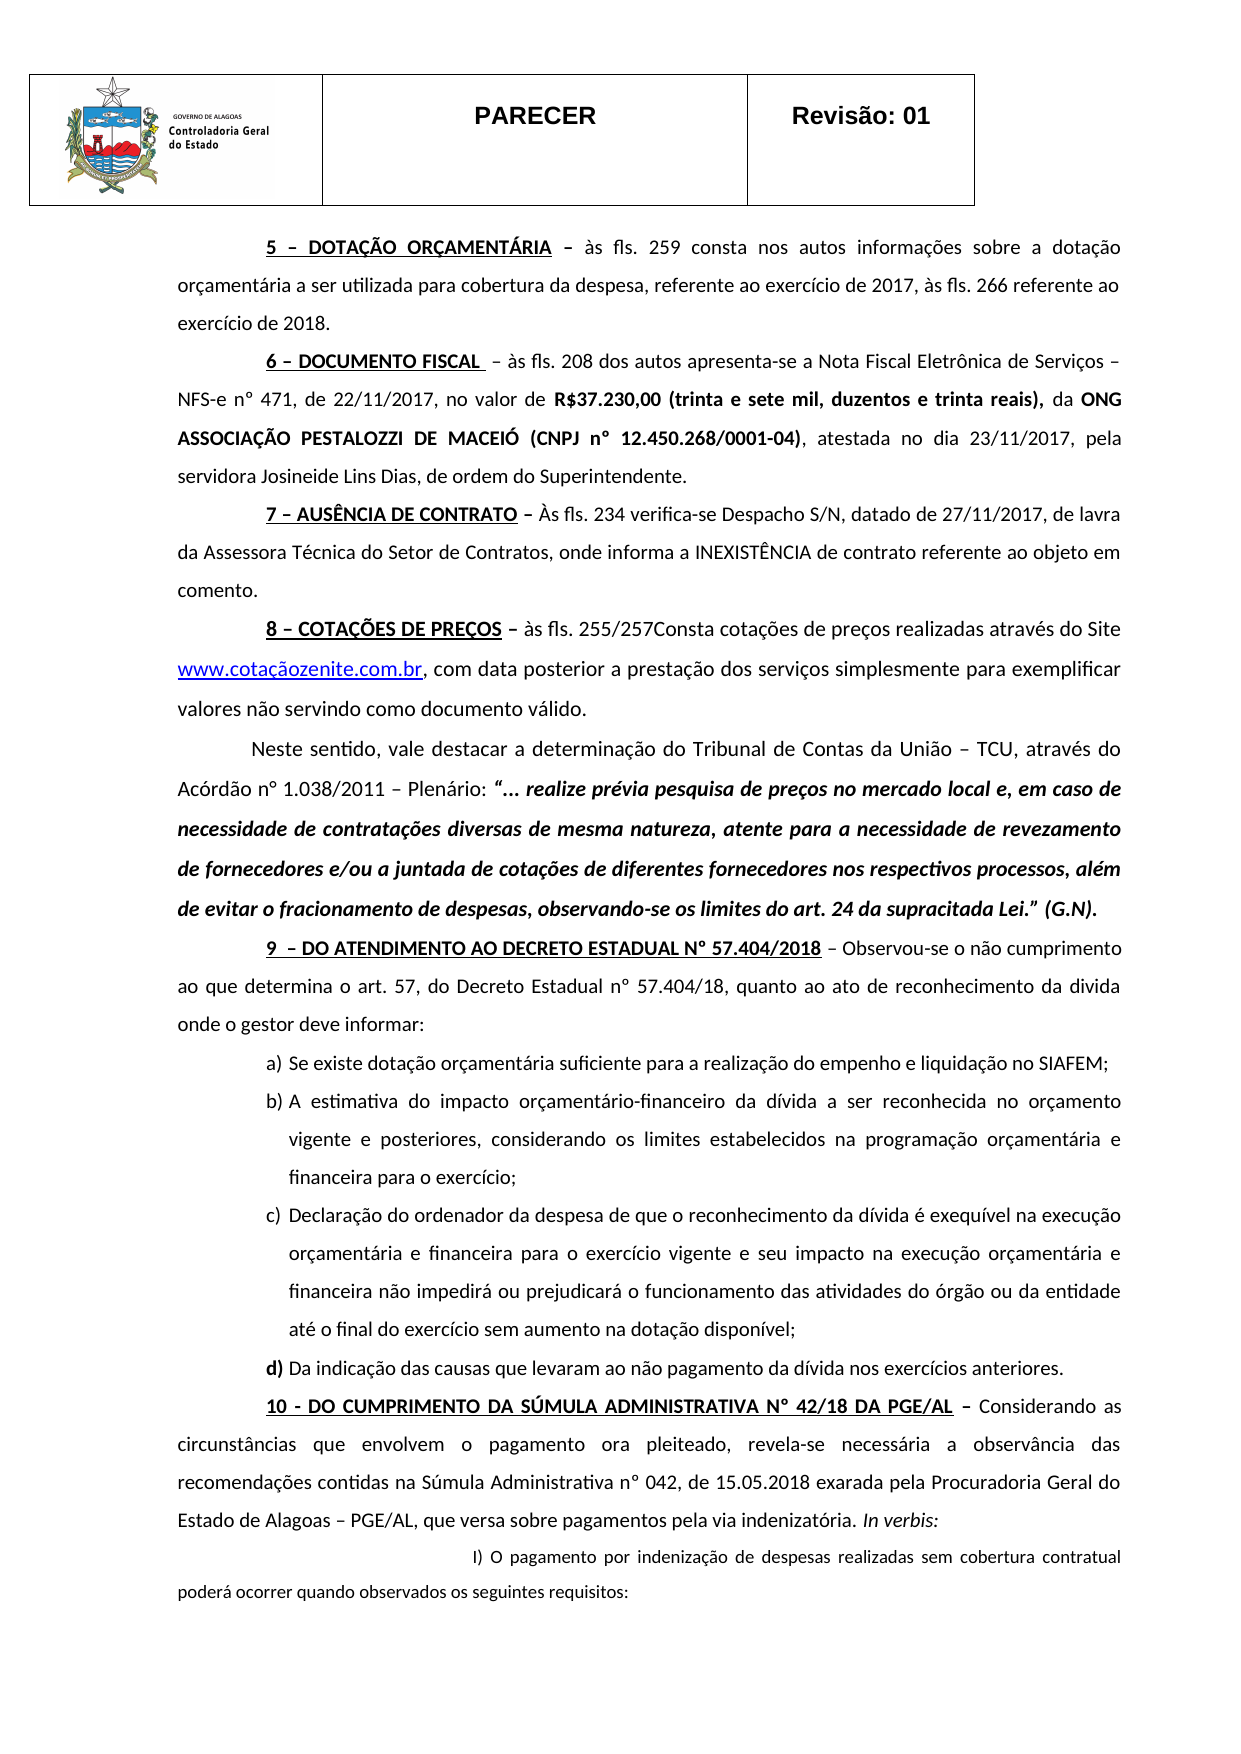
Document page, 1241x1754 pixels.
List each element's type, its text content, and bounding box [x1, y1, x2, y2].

list Declaração do ordenador da despesa de que o reconhecimento da dívida é exequível na execução orçamentária e financeira para o exercício vigente e seu impacto na execução orçamentária e financeira não impedirá ou prejudicará o funcionamento das atividades do órgão ou da entidade até o final do exercício sem aumento na dotação disponível; [266, 1202, 1122, 1342]
text Neste sentido, vale destacar a determinação do Tribunal de Contas da União – TCU, através do Acórdão n° 1.038/2011 – Plenário: “... realize prévia pesquisa de preços no mercado local e, em caso de necessidade de contratações diversas de mesma natureza, atente para a necessidade de revezamento de fornecedores e/ou a juntada de cotações de diferentes fornecedores nos respectivos processos, além de evitar o fracionamento de despesas, observando-se os limites do art. 24 da supracitada Lei.” (G.N). [177, 735, 1122, 922]
text 5 – DOTAÇÃO ORÇAMENTÁRIA – às fls. 259 consta nos autos informações sobre a dotação orçamentária a ser utilizada para cobertura da despesa, referente ao exercício de 2017, às fls. 266 referente ao exercício de 2018. [177, 234, 1122, 336]
list A estimativa do impacto orçamentário-financeiro da dívida a ser reconhecida no orçamento vigente e posteriores, considerando os limites estabelecidos na programação orçamentária e financeira para o exercício; [266, 1088, 1122, 1189]
text 6 – Documento Fiscal – às fls. 208 dos autos apresenta-se a Nota Fiscal Eletrônica de Serviços – NFS-e nº 471, de 22/11/2017, no valor de R$37.230,00 (trinta e sete mil, duzentos e trinta reais), da ONG ASSOCIAÇÃO PESTALOZZI DE MACEIÓ (CNPJ nº 12.450.268/0001-04), atestada no dia 23/11/2017, pela servidora Josineide Lins Dias, de ordem do Superintendente. [177, 348, 1122, 488]
text 9 – DO ATENDIMENTO AO DECRETO ESTADUAL Nº 57.404/2018 – Observou-se o não cumprimento ao que determina o art. 57, do Decreto Estadual nº 57.404/18, quanto ao ato de reconhecimento da divida onde o gestor deve informar: [177, 935, 1122, 1037]
list Se existe dotação orçamentária suficiente para a realização do empenho e liquidação no SIAFEM; [266, 1050, 1122, 1075]
picture [59, 75, 275, 199]
text 8 – COTAÇÕES DE PREÇOS – às fls. 255/257Consta cotações de preços realizadas através do Site www.cotaçãozenite.com.br, com data posterior a prestação dos serviços simplesmente para exemplificar valores não servindo como documento válido. [177, 615, 1122, 722]
list Da indicação das causas que levaram ao não pagamento da dívida nos exercícios anteriores. [266, 1355, 1122, 1380]
text 10 - DO CUMPRIMENTO DA SÚMULA ADMINISTRATIVA Nº 42/18 DA PGE/AL – Considerando as circunstâncias que envolvem o pagamento ora pleiteado, revela-se necessária a observância das recomendações contidas na Súmula Administrativa nº 042, de 15.05.2018 exarada pela Procuradoria Geral do Estado de Alagoas – PGE/AL, que versa sobre pagamentos pela via indenizatória. In verbis: [177, 1393, 1122, 1533]
text I) O pagamento por indenização de despesas realizadas sem cobertura contratual poderá ocorrer quando observados os seguintes requisitos: [177, 1545, 1122, 1603]
text 7 – AUSÊNCIA DE CONTRATO – Às fls. 234 verifica-se Despacho S/N, datado de 27/11/2017, de lavra da Assessora Técnica do Setor de Contratos, onde informa a INEXISTÊNCIA de contrato referente ao objeto em comento. [177, 501, 1122, 603]
